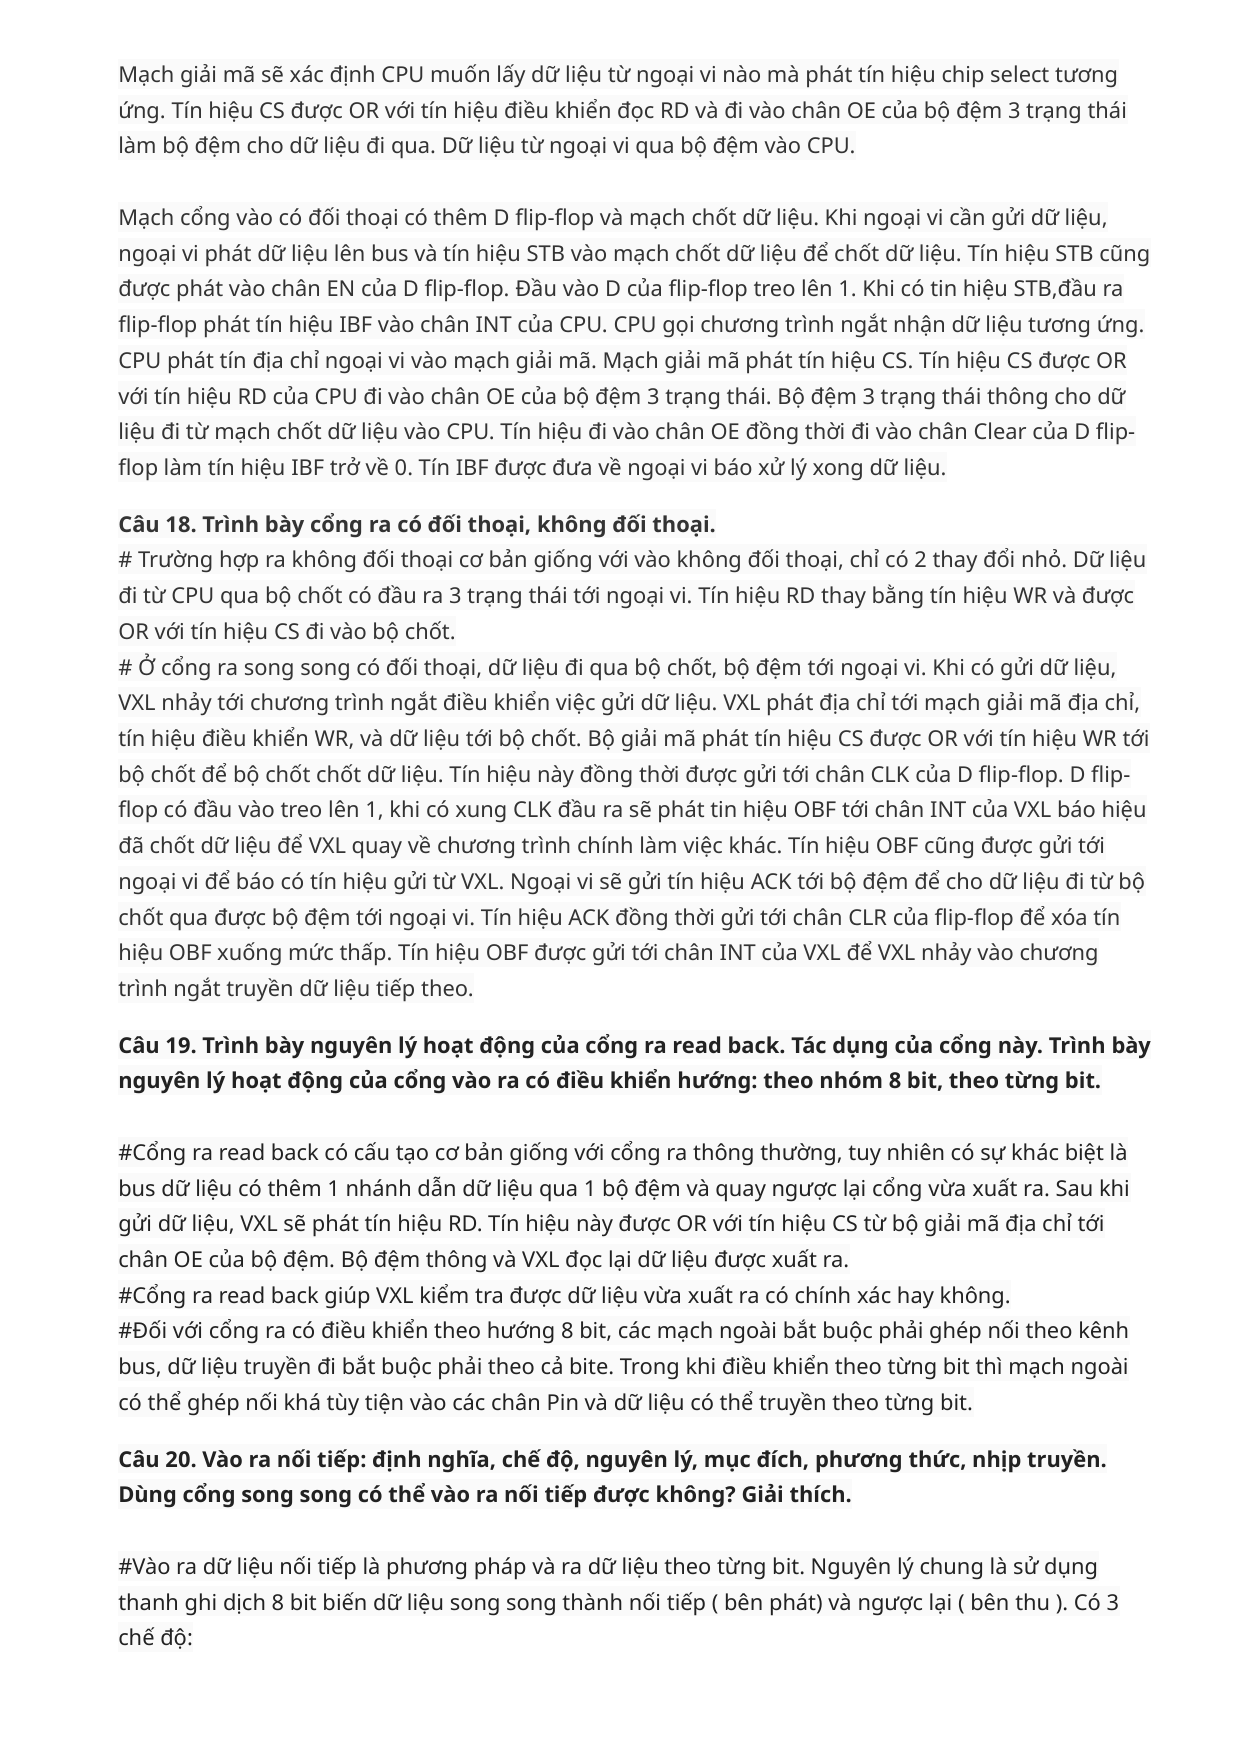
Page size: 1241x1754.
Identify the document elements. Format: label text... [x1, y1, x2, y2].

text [118, 59, 1152, 482]
text Câu 18. Trình bày cổng ra có đối thoại, không đối thoại. # Trường hợp ra không đối thoại cơ bản giống với vào không đối thoại, chỉ có 2 thay đổi nhỏ. Dữ liệu đi từ CPU qua bộ chốt có đầu ra 3 trạng thái tới ngoại vi. Tín hiệu RD thay bằng tín hiệu WR và được OR với tín hiệu CS đi vào bộ chốt. # Ở cổng ra song song có đối thoại, dữ liệu đi qua bộ chốt, bộ đệm tới ngoại vi. Khi có gửi dữ liệu, VXL nhảy tới chương trình ngắt điều khiển việc gửi dữ liệu. VXL phát địa chỉ tới mạch giải mã địa chỉ, tín hiệu điều khiển WR, và dữ liệu tới bộ chốt. Bộ giải mã phát tín hiệu CS được OR với tín hiệu WR tới bộ chốt để bộ chốt chốt dữ liệu. Tín hiệu này đồng thời được gửi tới chân CLK của D flip-flop. D flip-flop có đầu vào treo lên 1, khi có xung CLK đầu ra sẽ phát tin hiệu OBF tới chân INT của VXL báo hiệu đã chốt dữ liệu để VXL quay về chương trình chính làm việc khác. Tín hiệu OBF cũng được gửi tới ngoại vi để báo có tín hiệu gửi từ VXL. Ngoại vi sẽ gửi tín hiệu ACK tới bộ đệm để cho dữ liệu đi từ bộ chốt qua được bộ đệm tới ngoại vi. Tín hiệu ACK đồng thời gửi tới chân CLR của flip-flop để xóa tín hiệu OBF xuống mức thấp. Tín hiệu OBF được gửi tới chân INT của VXL để VXL nhảy vào chương trình ngắt truyền dữ liệu tiếp theo. [118, 509, 1152, 1003]
text Câu 19. Trình bày nguyên lý hoạt động của cổng ra read back. Tác dụng của cổng này. Trình bày nguyên lý hoạt động của cổng vào ra có điều khiển hướng: theo nhóm 8 bit, theo từng bit. #Cổng ra read back có cấu tạo cơ bản giống với cổng ra thông thường, tuy nhiên có sự khác biệt là bus dữ liệu có thêm 1 nhánh dẫn dữ liệu qua 1 bộ đệm và quay ngược lại cổng vừa xuất ra. Sau khi gửi dữ liệu, VXL sẽ phát tín hiệu RD. Tín hiệu này được OR với tín hiệu CS từ bộ giải mã địa chỉ tới chân OE của bộ đệm. Bộ đệm thông và VXL đọc lại dữ liệu được xuất ra. #Cổng ra read back giúp VXL kiểm tra được dữ liệu vừa xuất ra có chính xác hay không. #Đối với cổng ra có điều khiển theo hướng 8 bit, các mạch ngoài bắt buộc phải ghép nối theo kênh bus, dữ liệu truyền đi bắt buộc phải theo cả bite. Trong khi điều khiển theo từng bit thì mạch ngoài có thể ghép nối khá tùy tiện vào các chân Pin và dữ liệu có thể truyền theo từng bit. [118, 1030, 1152, 1417]
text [118, 1443, 1152, 1652]
